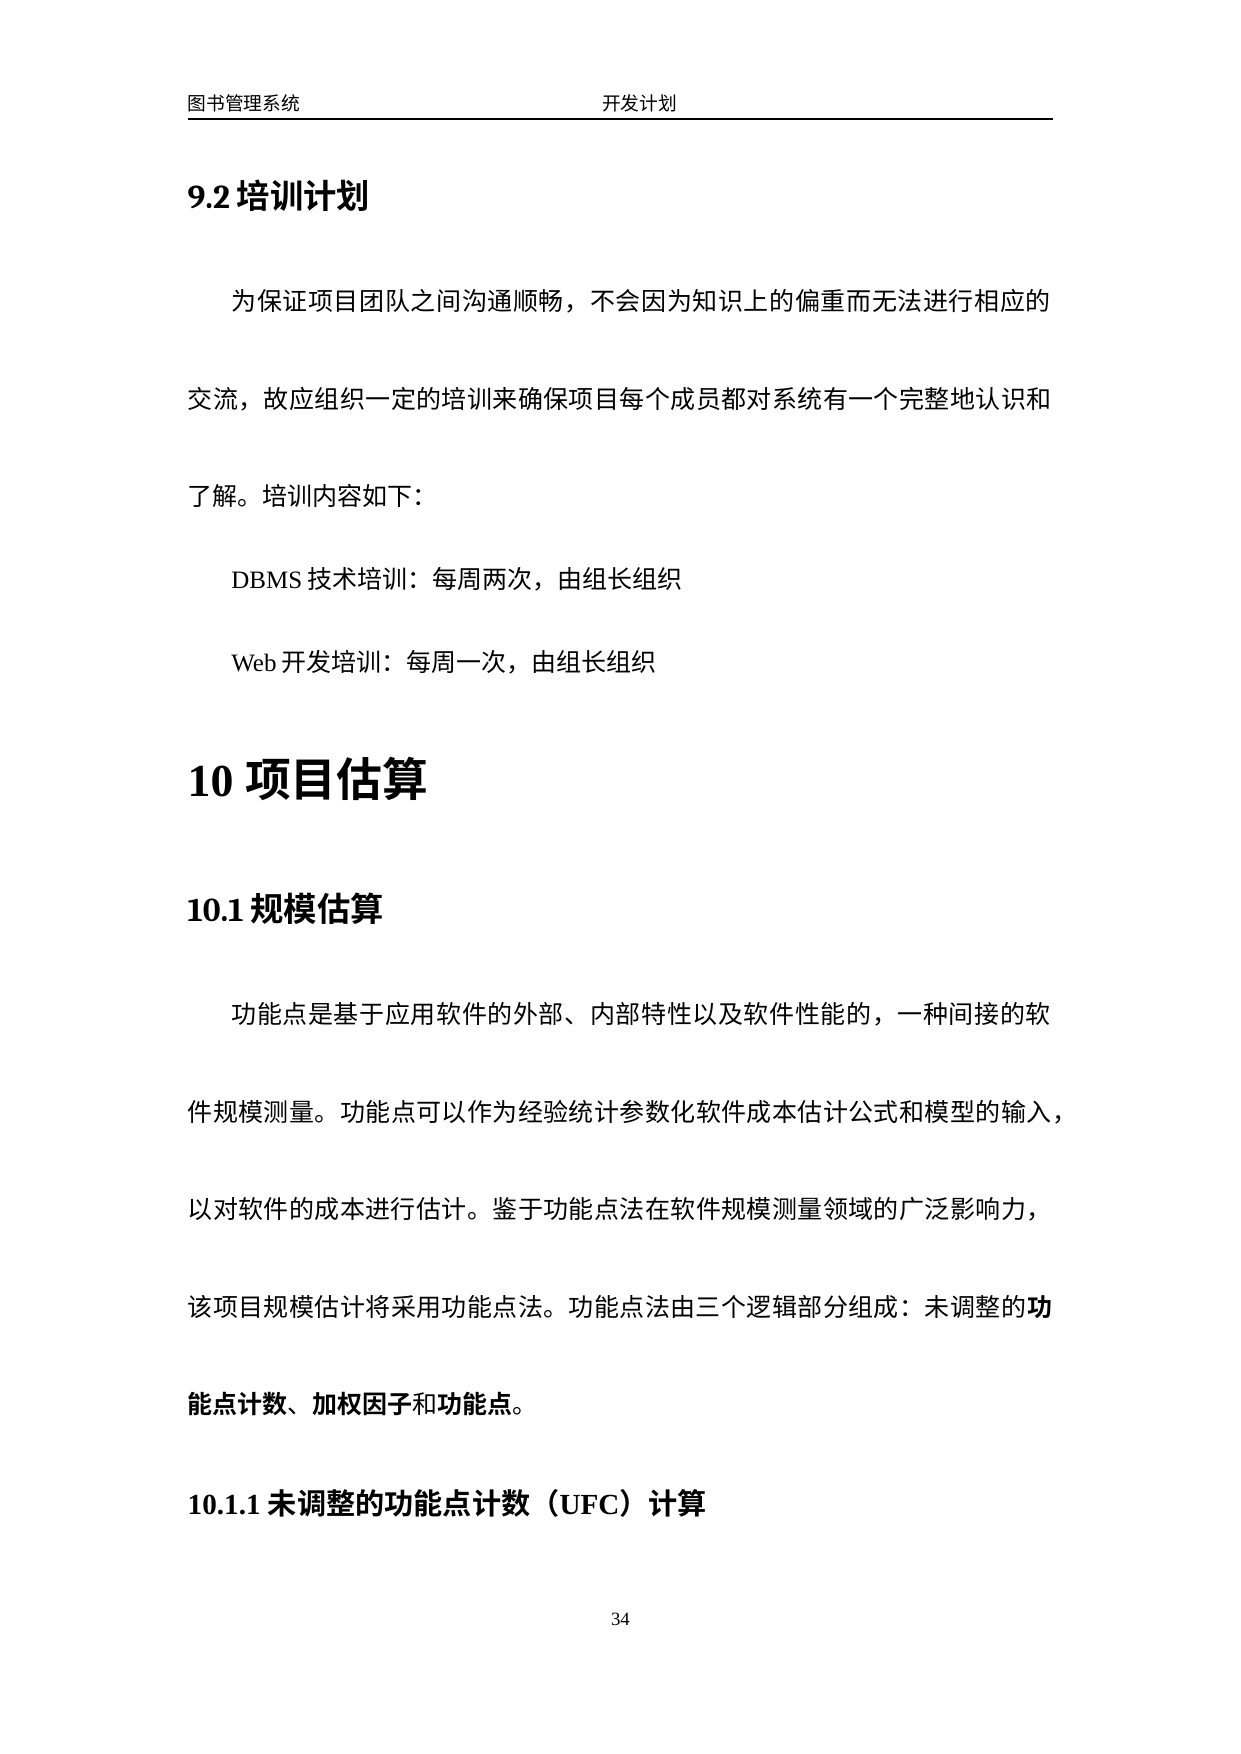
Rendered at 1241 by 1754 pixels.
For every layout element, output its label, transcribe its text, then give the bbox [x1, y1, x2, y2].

subtitle 10 项目估算 [187, 728, 1053, 825]
text 功能点是基于应用软件的外部、内部特性以及软件性能的，一种间接的软件规模测量。功能点可以作为经验统计参数化软件成本估计公式和模型的输入，以对软件的成本进行估计。鉴于功能点法在软件规模测量领域的广泛影响力，该项目规模估计将采用功能点法。功能点法由三个逻辑部分组成：未调整的功能点计数、加权因子和功能点。 [187, 980, 1053, 1435]
text DBMS技术培训：每周两次，由组长组织 [187, 545, 1053, 610]
text 10.1.1 未调整的功能点计数（UFC）计算 [187, 1469, 1053, 1534]
text Web开发培训：每周一次，由组长组织 [187, 628, 1053, 693]
subtitle 9.2培训计划 [187, 162, 1053, 227]
text 为保证项目团队之间沟通顺畅，不会因为知识上的偏重而无法进行相应的交流，故应组织一定的培训来确保项目每个成员都对系统有一个完整地认识和了解。培训内容如下： [187, 267, 1053, 527]
subtitle 10.1规模估算 [187, 875, 1053, 940]
